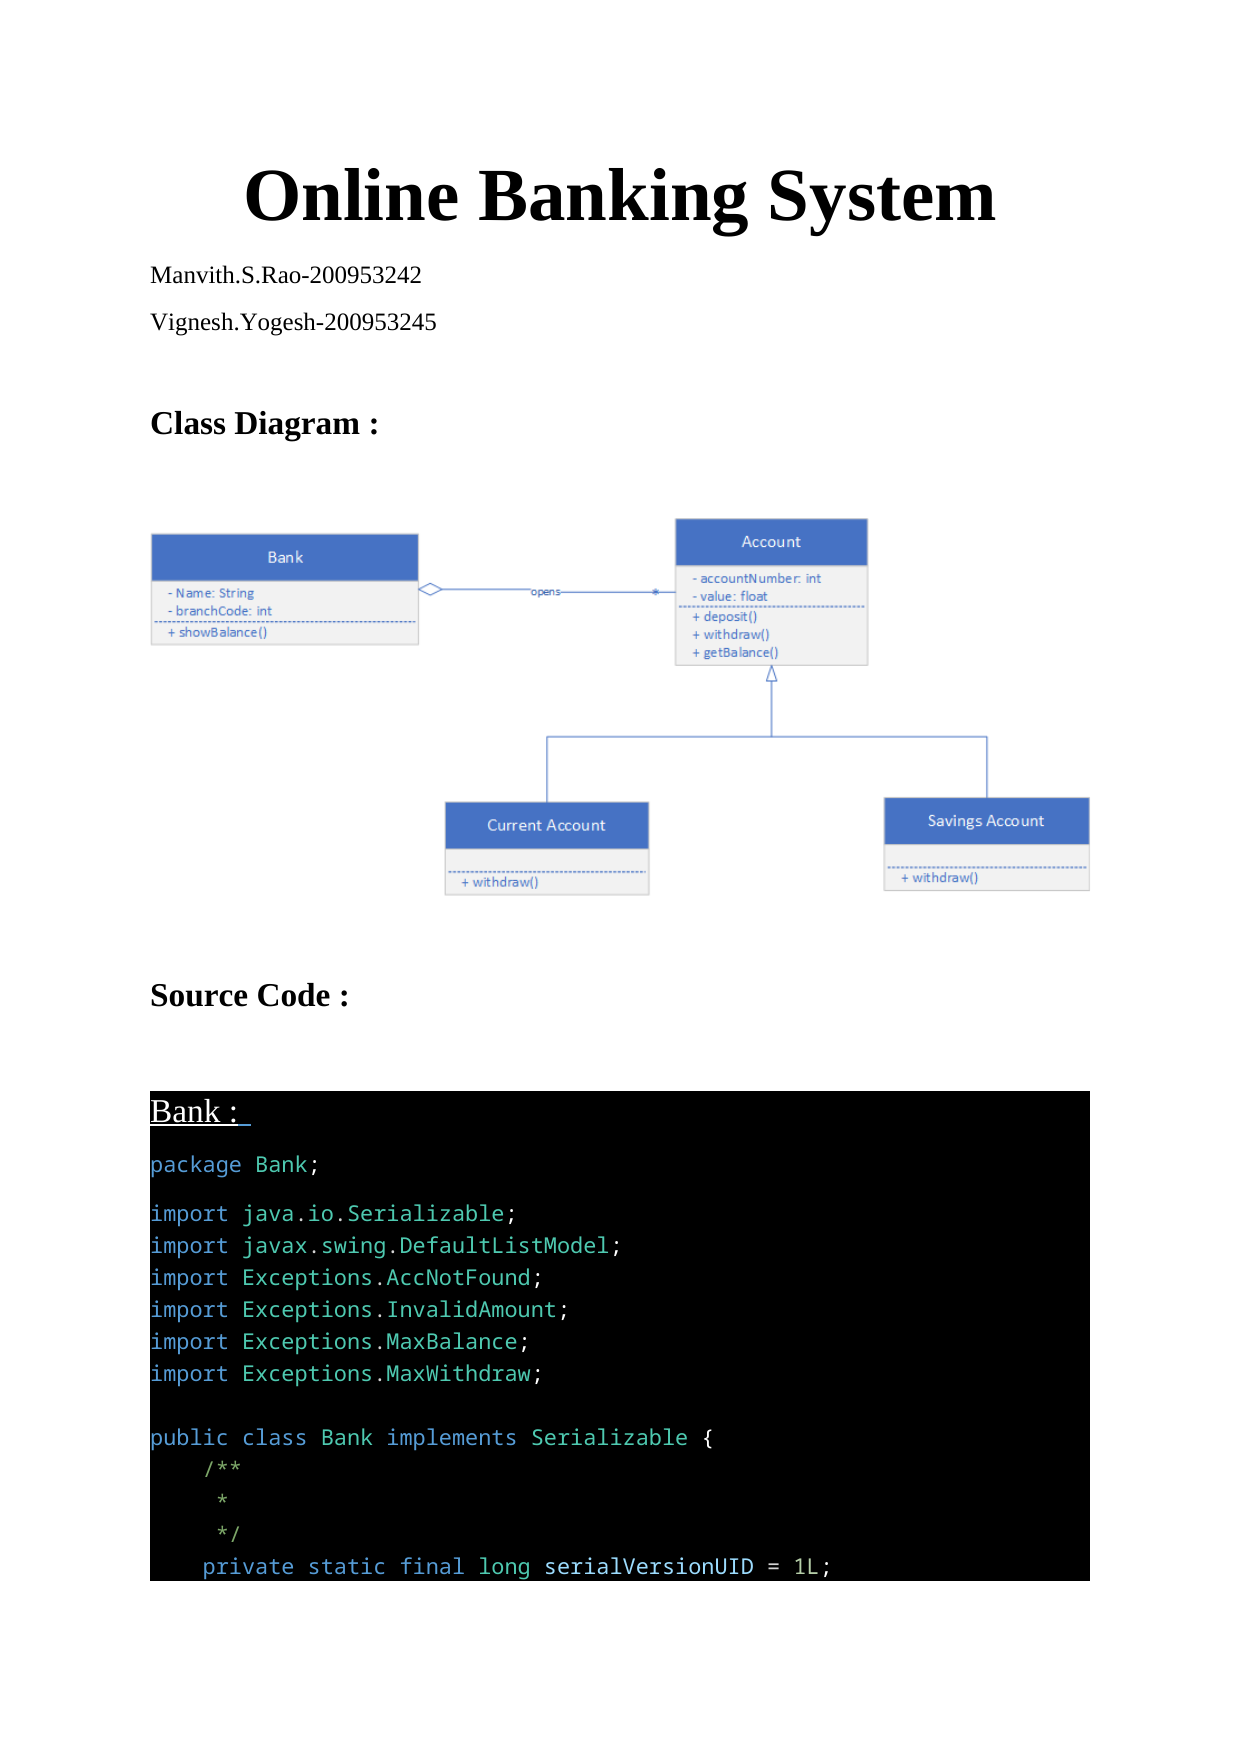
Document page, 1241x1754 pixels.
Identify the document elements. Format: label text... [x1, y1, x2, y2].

text Vignesh.Yogesh-200953245 [150, 307, 1090, 336]
text Online Banking System [150, 150, 1090, 236]
text Source Code : [150, 975, 1090, 1013]
text Class Diagram : [150, 403, 1090, 441]
text Manvith.S.Rao-200953242 [150, 260, 1090, 288]
text /** [150, 1454, 1090, 1484]
text import java.io.Serializable; [150, 1198, 1090, 1228]
text import Exceptions.InvalidAmount; [150, 1294, 1090, 1324]
text private static final long serialVersionUID = 1L; [150, 1551, 1090, 1581]
picture [150, 518, 1091, 899]
text import Exceptions.MaxBalance; [150, 1326, 1090, 1356]
text public class Bank implements Serializable { [150, 1422, 1090, 1452]
text * [150, 1487, 1090, 1516]
text import javax.swing.DefaultListModel; [150, 1230, 1090, 1260]
text import Exceptions.MaxWithdraw; [150, 1358, 1090, 1388]
text */ [150, 1519, 1090, 1548]
text package Bank; [150, 1149, 1090, 1179]
text Bank : [150, 1091, 1090, 1129]
text import Exceptions.AccNotFound; [150, 1262, 1090, 1292]
